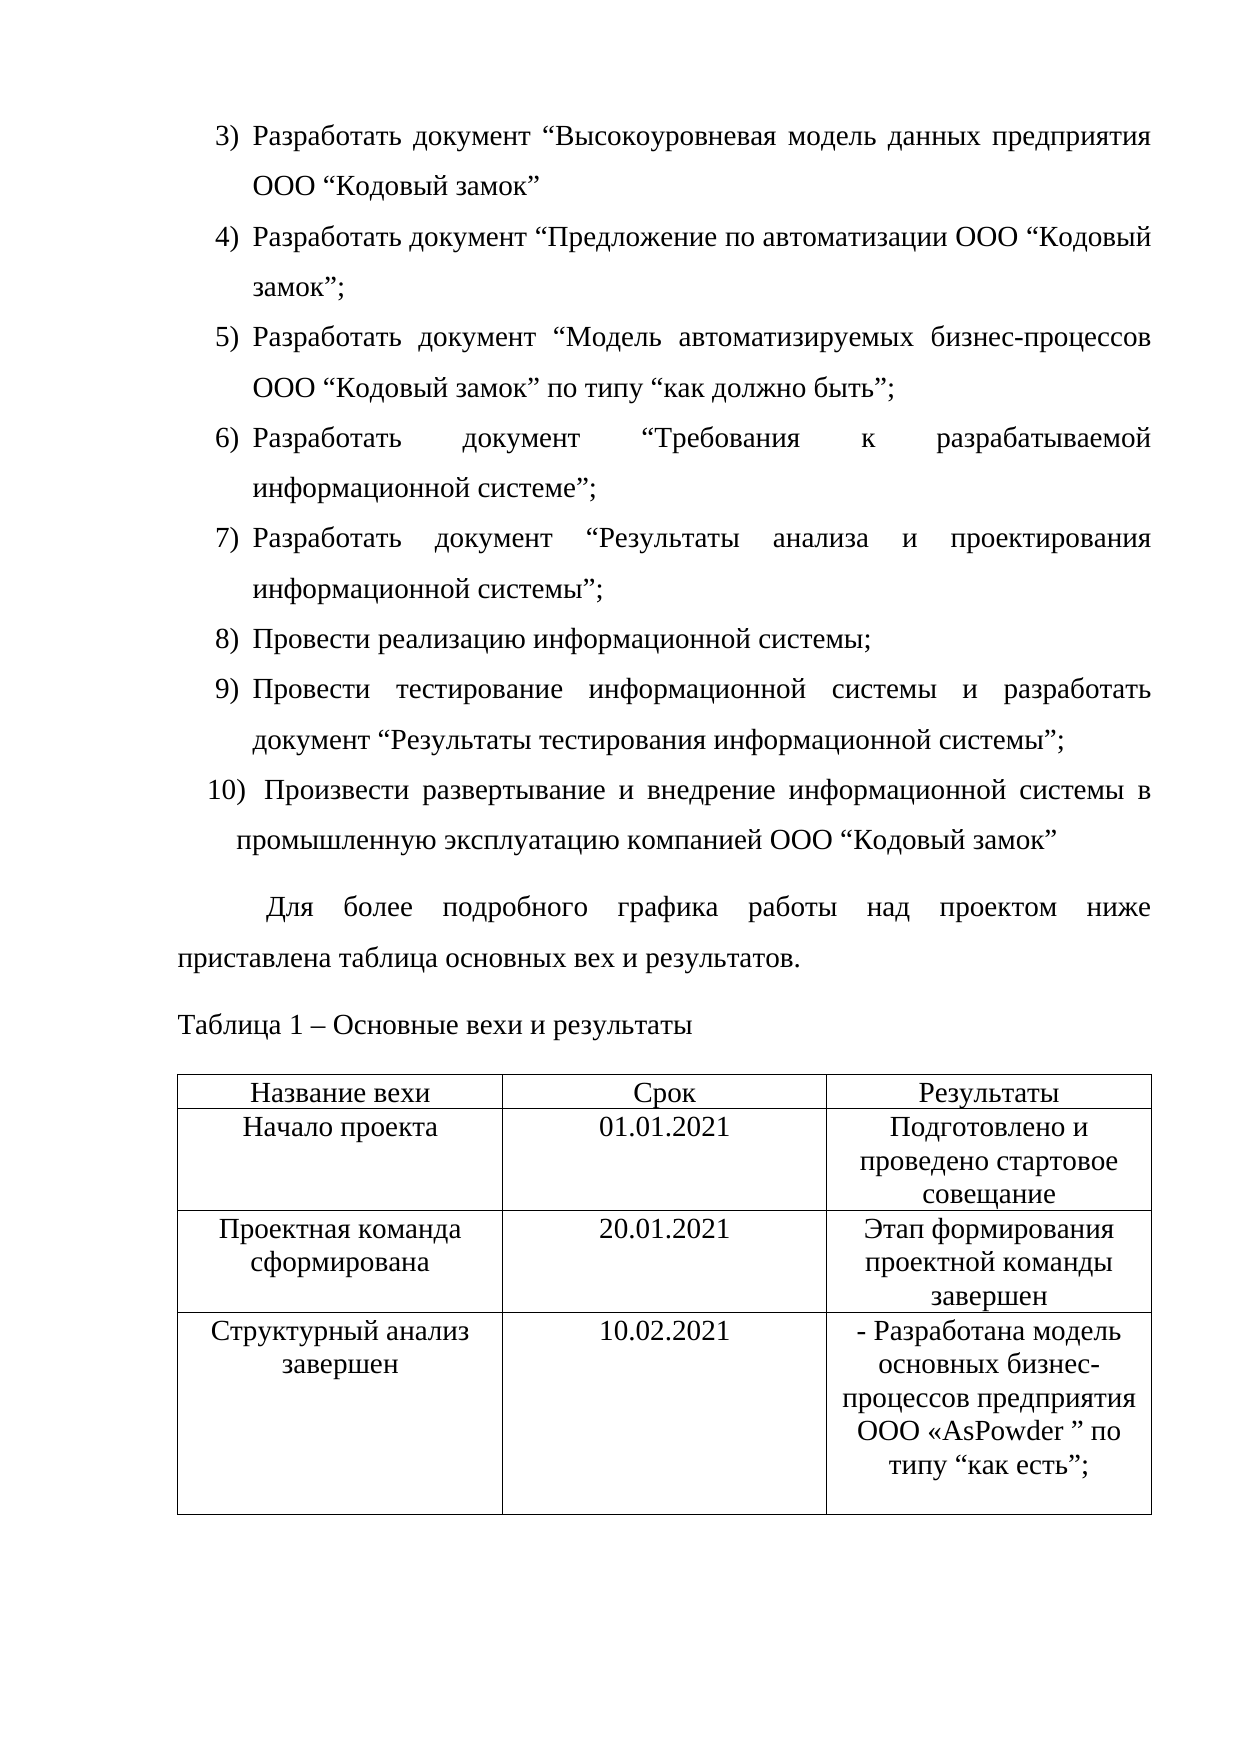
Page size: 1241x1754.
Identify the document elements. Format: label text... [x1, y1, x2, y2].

list Разработать документ “Требования к разрабатываемой информационной системе”; [215, 420, 1152, 504]
list Разработать документ “Результаты анализа и проектирования информационной системы”; [215, 521, 1152, 604]
table_header Результаты [827, 1075, 1151, 1108]
table_header Название вехи [178, 1075, 502, 1108]
table_cell 01.01.2021 [503, 1109, 826, 1210]
table_cell Структурный анализ завершен [178, 1313, 502, 1514]
list Провести тестирование информационной системы и разработать документ “Результаты тестирования информационной системы”; [215, 672, 1152, 755]
text Таблица 1 – Основные вехи и результаты [177, 1007, 1152, 1040]
list Разработать документ “Модель автоматизируемых бизнес-процессов ООО “Кодовый замок” по типу “как должно быть”; [215, 319, 1152, 403]
table_cell 10.02.2021 [503, 1313, 826, 1514]
table_cell Подготовлено и проведено стартовое совещание [827, 1109, 1151, 1210]
table_header Срок [503, 1075, 826, 1108]
list Произвести развертывание и внедрение информационной системы в промышленную эксплуатацию компанией ООО “Кодовый замок” [207, 772, 1152, 856]
table_cell Проектная команда сформирована [178, 1211, 502, 1312]
list Разработать документ “Предложение по автоматизации ООО “Кодовый замок”; [215, 219, 1152, 303]
list Разработать документ “Высокоуровневая модель данных предприятия ООО “Кодовый замок” [215, 118, 1152, 202]
table_cell Начало проекта [178, 1109, 502, 1210]
table_cell Этап формирования проектной команды завершен [827, 1211, 1151, 1312]
text Для более подробного графика работы над проектом ниже приставлена таблица основных вех и результатов. [177, 889, 1152, 973]
table_cell - Разработана модель основных бизнес-процессов предприятия ООО «AsPowder ” по типу “как есть”; [827, 1313, 1151, 1514]
table_cell 20.01.2021 [503, 1211, 826, 1312]
list Провести реализацию информационной системы; [215, 621, 1152, 655]
